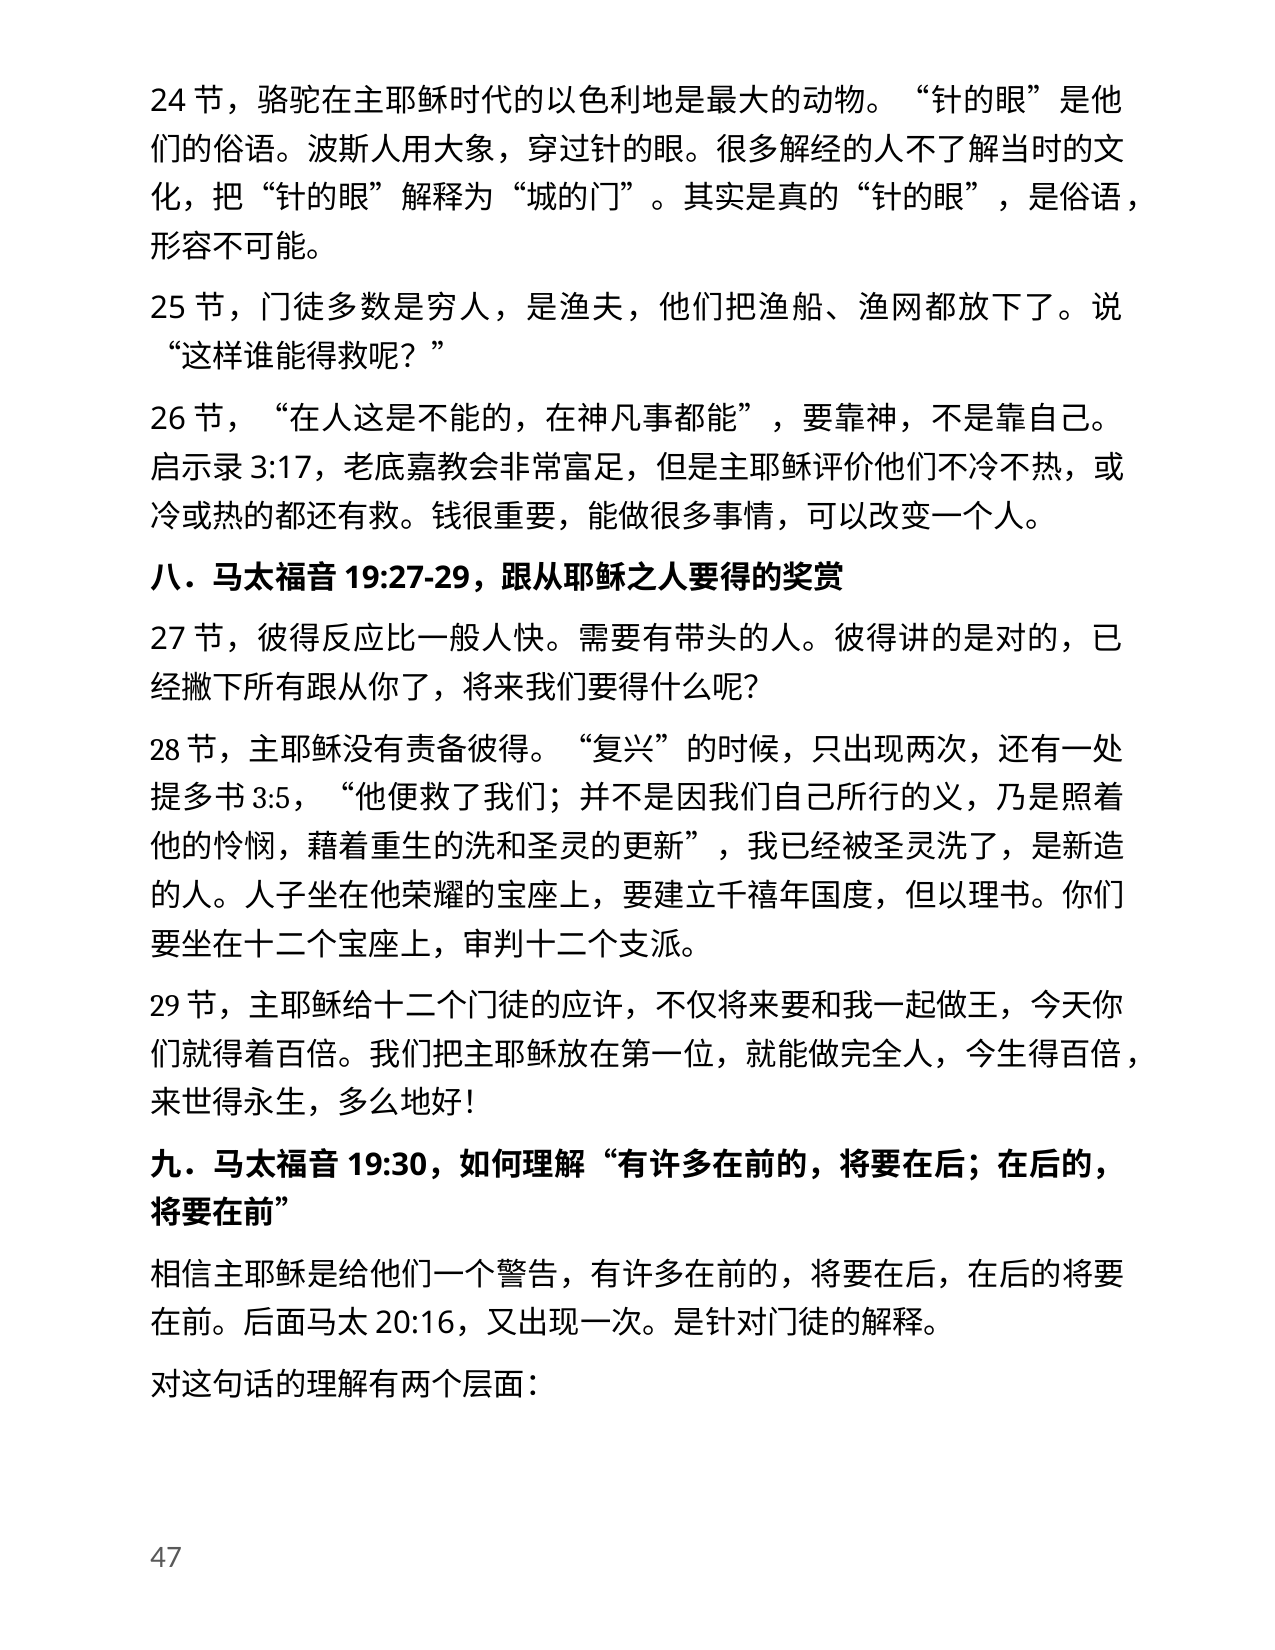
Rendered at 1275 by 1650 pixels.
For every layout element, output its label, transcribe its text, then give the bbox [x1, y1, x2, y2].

list 相信主耶稣是给他们一个警告，有许多在前的，将要在后，在后的将要在前。后面马太20:16，又出现一次。是针对门徒的解释。 [150, 1249, 1125, 1343]
list 24节，骆驼在主耶稣时代的以色利地是最大的动物。“针的眼”是他们的俗语。波斯人用大象，穿过针的眼。很多解经的人不了解当时的文化，把“针的眼”解释为“城的门”。其实是真的“针的眼”，是俗语，形容不可能。 [150, 75, 1125, 267]
list 25节，门徒多数是穷人，是渔夫，他们把渔船、渔网都放下了。说“这样谁能得救呢？” [150, 283, 1125, 377]
list 28节，主耶稣没有责备彼得。“复兴”的时候，只出现两次，还有一处提多书3:5，“他便救了我们；并不是因我们自己所行的义，乃是照着他的怜悯，藉着重生的洗和圣灵的更新”，我已经被圣灵洗了，是新造的人。人子坐在他荣耀的宝座上，要建立千禧年国度，但以理书。你们要坐在十二个宝座上，审判十二个支派。 [150, 724, 1125, 964]
list 九．马太福音19:30，如何理解“有许多在前的，将要在后；在后的，将要在前” [150, 1139, 1125, 1233]
list 对这句话的理解有两个层面： [150, 1359, 1125, 1404]
list 八．马太福音19:27-29，跟从耶稣之人要得的奖赏 [150, 552, 1125, 597]
list 27节，彼得反应比一般人快。需要有带头的人。彼得讲的是对的，已经撇下所有跟从你了，将来我们要得什么呢？ [150, 613, 1125, 708]
list 26节，“在人这是不能的，在神凡事都能”，要靠神，不是靠自己。启示录3:17，老底嘉教会非常富足，但是主耶稣评价他们不冷不热，或冷或热的都还有救。钱很重要，能做很多事情，可以改变一个人。 [150, 393, 1125, 536]
list 29节，主耶稣给十二个门徒的应许，不仅将来要和我一起做王，今天你们就得着百倍。我们把主耶稣放在第一位，就能做完全人，今生得百倍，来世得永生，多么地好！ [150, 980, 1125, 1123]
